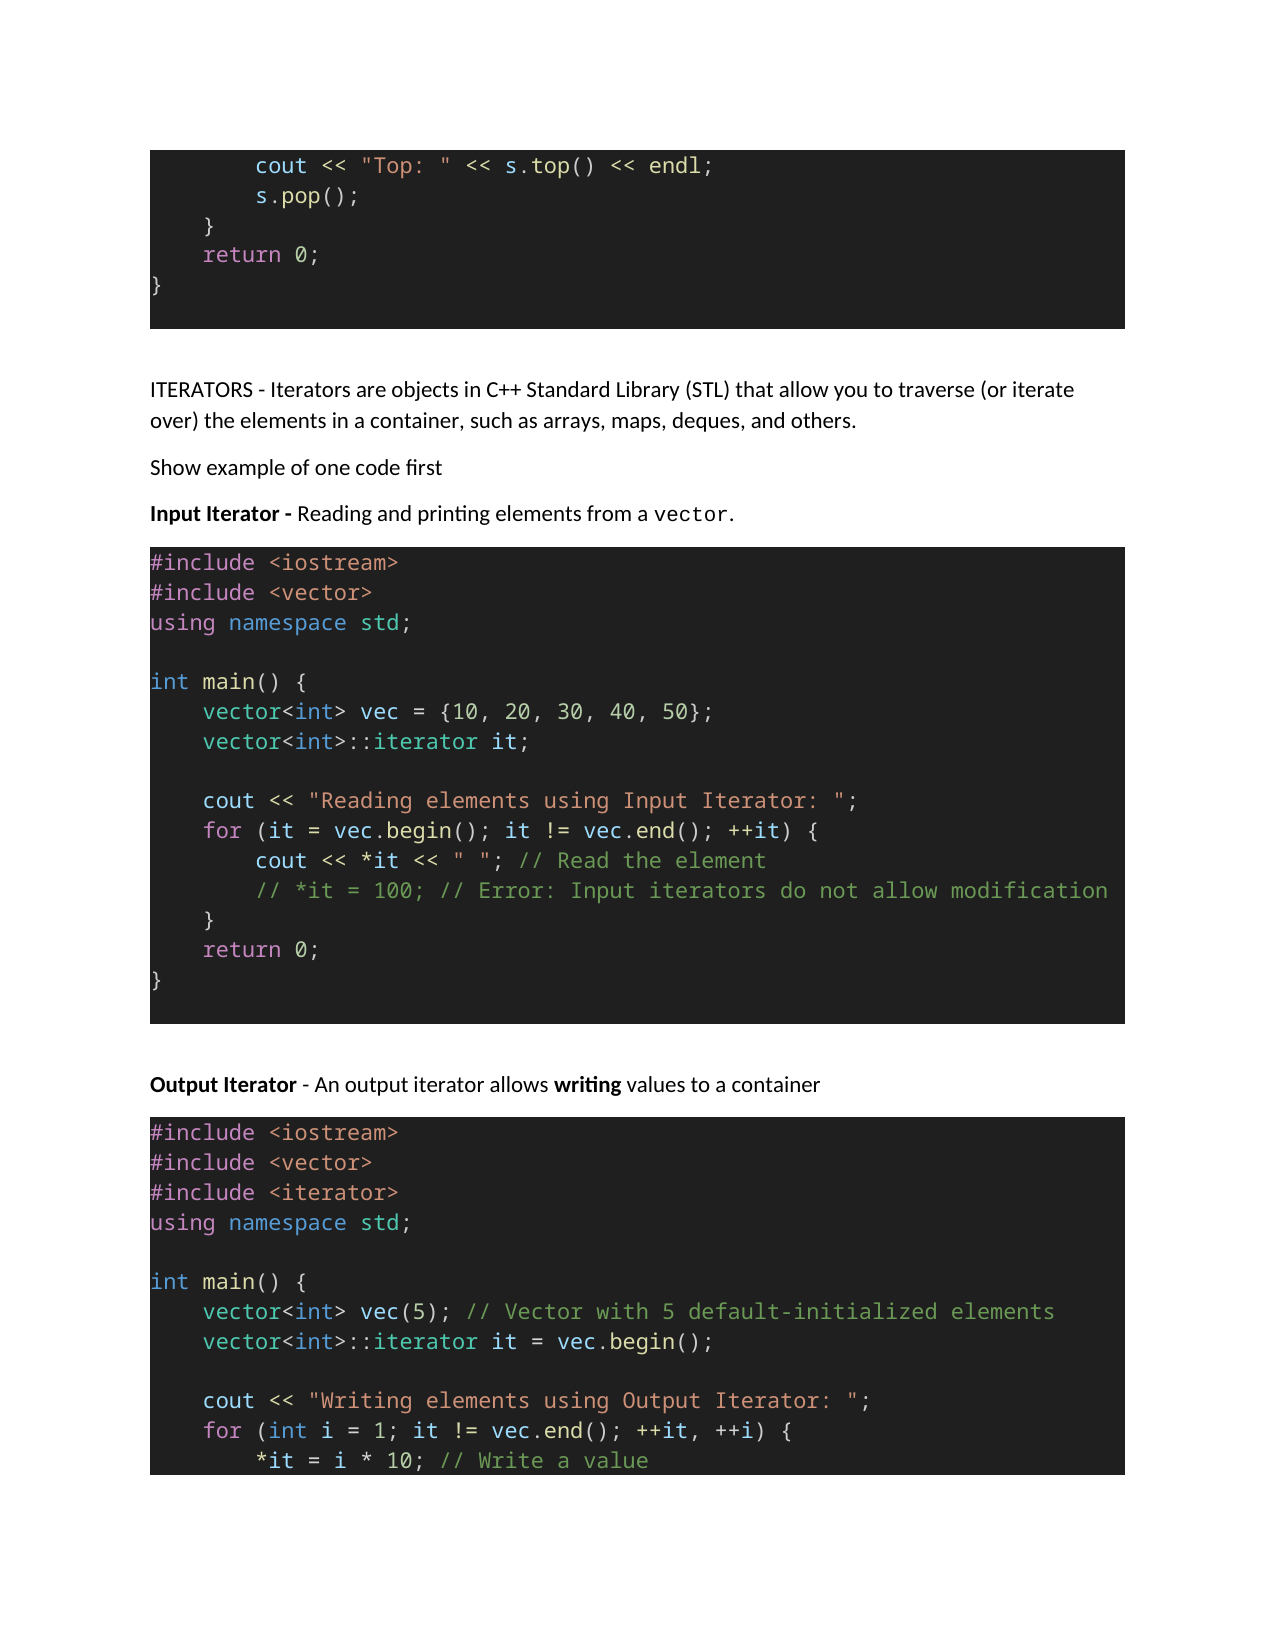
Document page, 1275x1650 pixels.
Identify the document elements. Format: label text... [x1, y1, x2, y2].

text vector<int>::iterator it = vec.begin(); [150, 1326, 1125, 1356]
text for (int i = 1; it != vec.end(); ++it, ++i) { [150, 1415, 1125, 1445]
text } [150, 209, 1125, 239]
text } [150, 904, 1125, 934]
text *it = i * 10; // Write a value [150, 1445, 1125, 1475]
text return 0; [150, 934, 1125, 964]
text s.pop(); [150, 180, 1125, 209]
text Show example of one code first [150, 453, 1125, 481]
text int main() { [150, 666, 1125, 696]
text using namespace std; [150, 607, 1125, 636]
text cout << *it << " "; // Read the element [150, 845, 1125, 875]
text for (it = vec.begin(); it != vec.end(); ++it) { [150, 815, 1125, 845]
text Output Iterator - An output iterator allows writing values to a container [150, 1071, 1125, 1098]
text #include <vector> [150, 577, 1125, 607]
text ITERATORS - Iterators are objects in C++ Standard Library (STL) that allow you to traverse (or iterate over) the elements in a container, such as arrays, maps, deques, and others. [150, 376, 1125, 434]
text } [150, 964, 1125, 994]
text #include <iostream> [150, 1117, 1125, 1147]
text cout << "Writing elements using Output Iterator: "; [150, 1386, 1125, 1415]
text // *it = 100; // Error: Input iterators do not allow modification [150, 875, 1125, 904]
text vector<int>::iterator it; [150, 726, 1125, 756]
text cout << "Reading elements using Input Iterator: "; [150, 785, 1125, 815]
text #include <vector> [150, 1147, 1125, 1177]
text vector<int> vec = {10, 20, 30, 40, 50}; [150, 696, 1125, 726]
text Input Iterator - Reading and printing elements from a vector. [150, 499, 1125, 528]
text return 0; [150, 239, 1125, 269]
text #include <iostream> [150, 547, 1125, 577]
text #include <iterator> [150, 1177, 1125, 1207]
text } [150, 269, 1125, 299]
text cout << "Top: " << s.top() << endl; [150, 150, 1125, 180]
text using namespace std; [150, 1207, 1125, 1237]
text int main() { [150, 1266, 1125, 1296]
text vector<int> vec(5); // Vector with 5 default-initialized elements [150, 1296, 1125, 1326]
